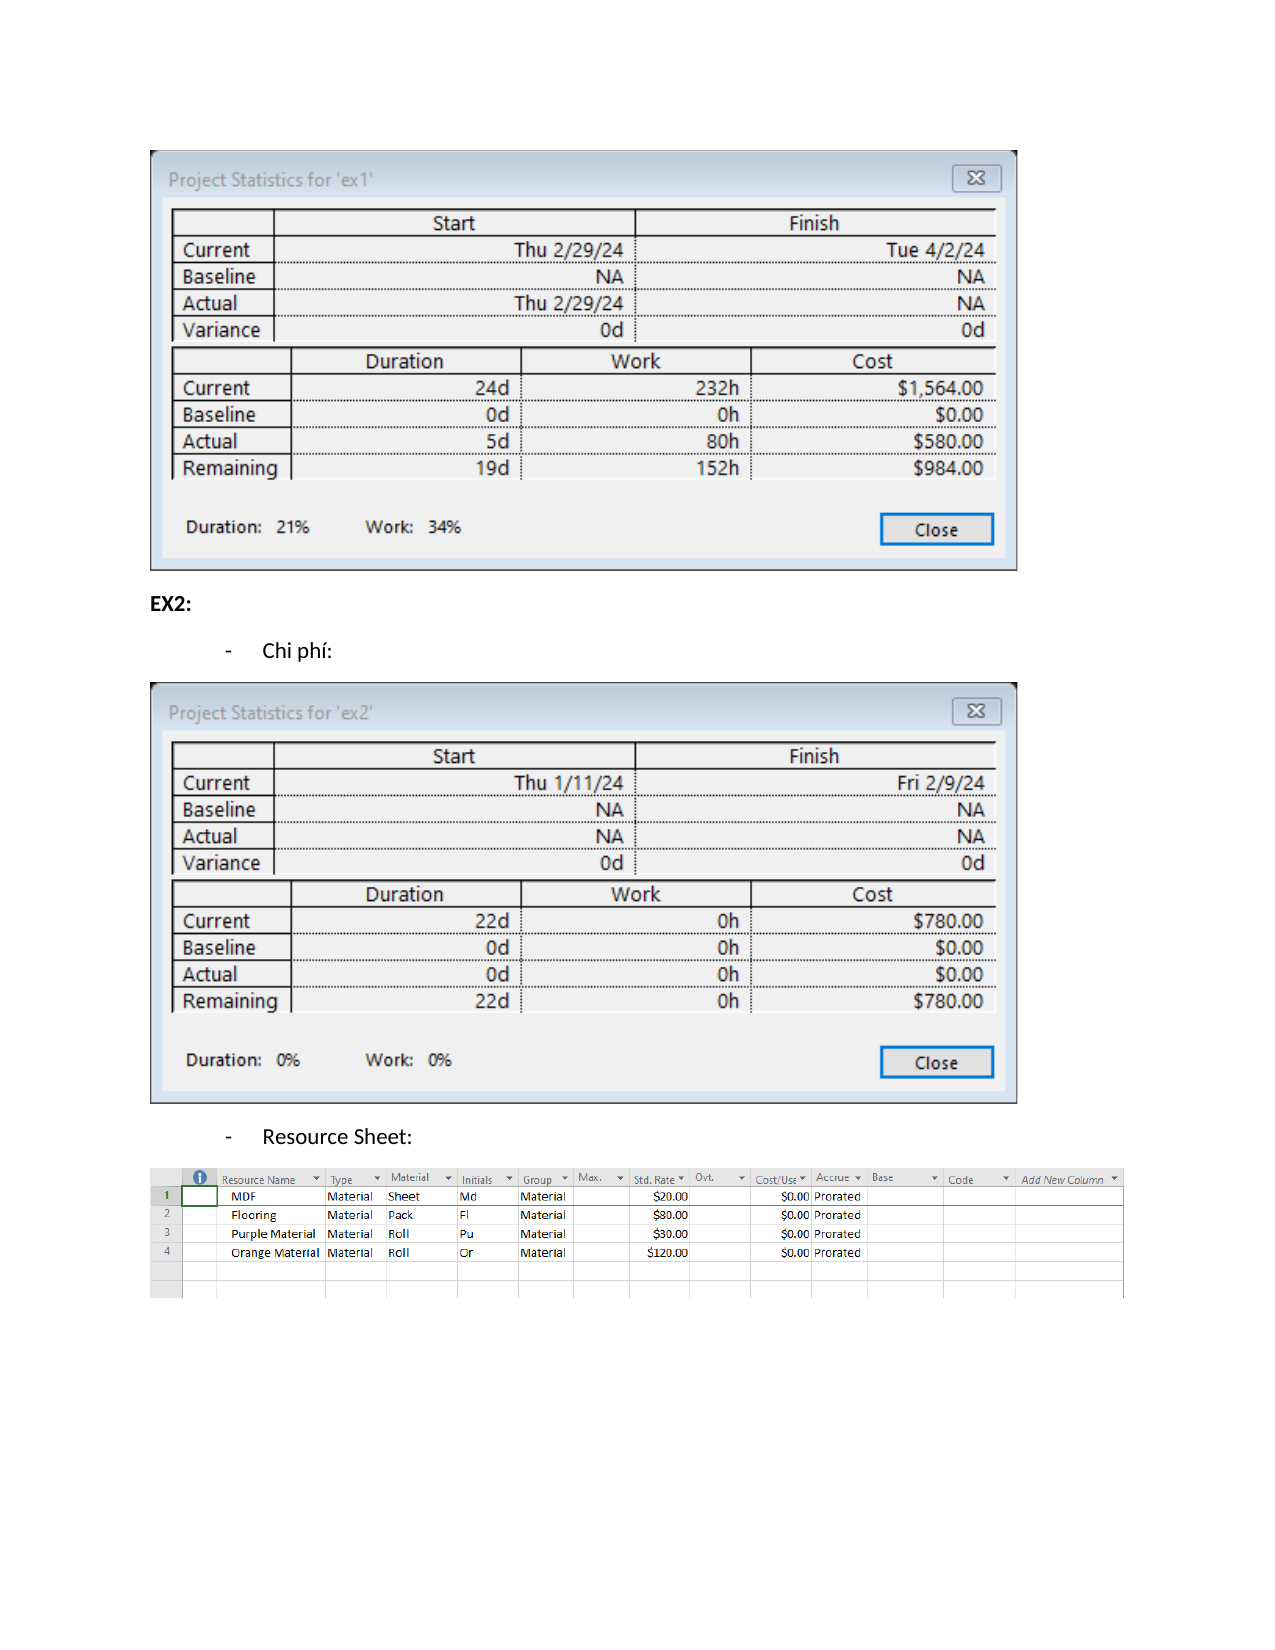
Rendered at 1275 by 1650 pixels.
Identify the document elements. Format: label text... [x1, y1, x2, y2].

list Chi phí: [225, 636, 1125, 664]
list Resource Sheet: [225, 1122, 1125, 1150]
text EX2: [150, 589, 1125, 617]
